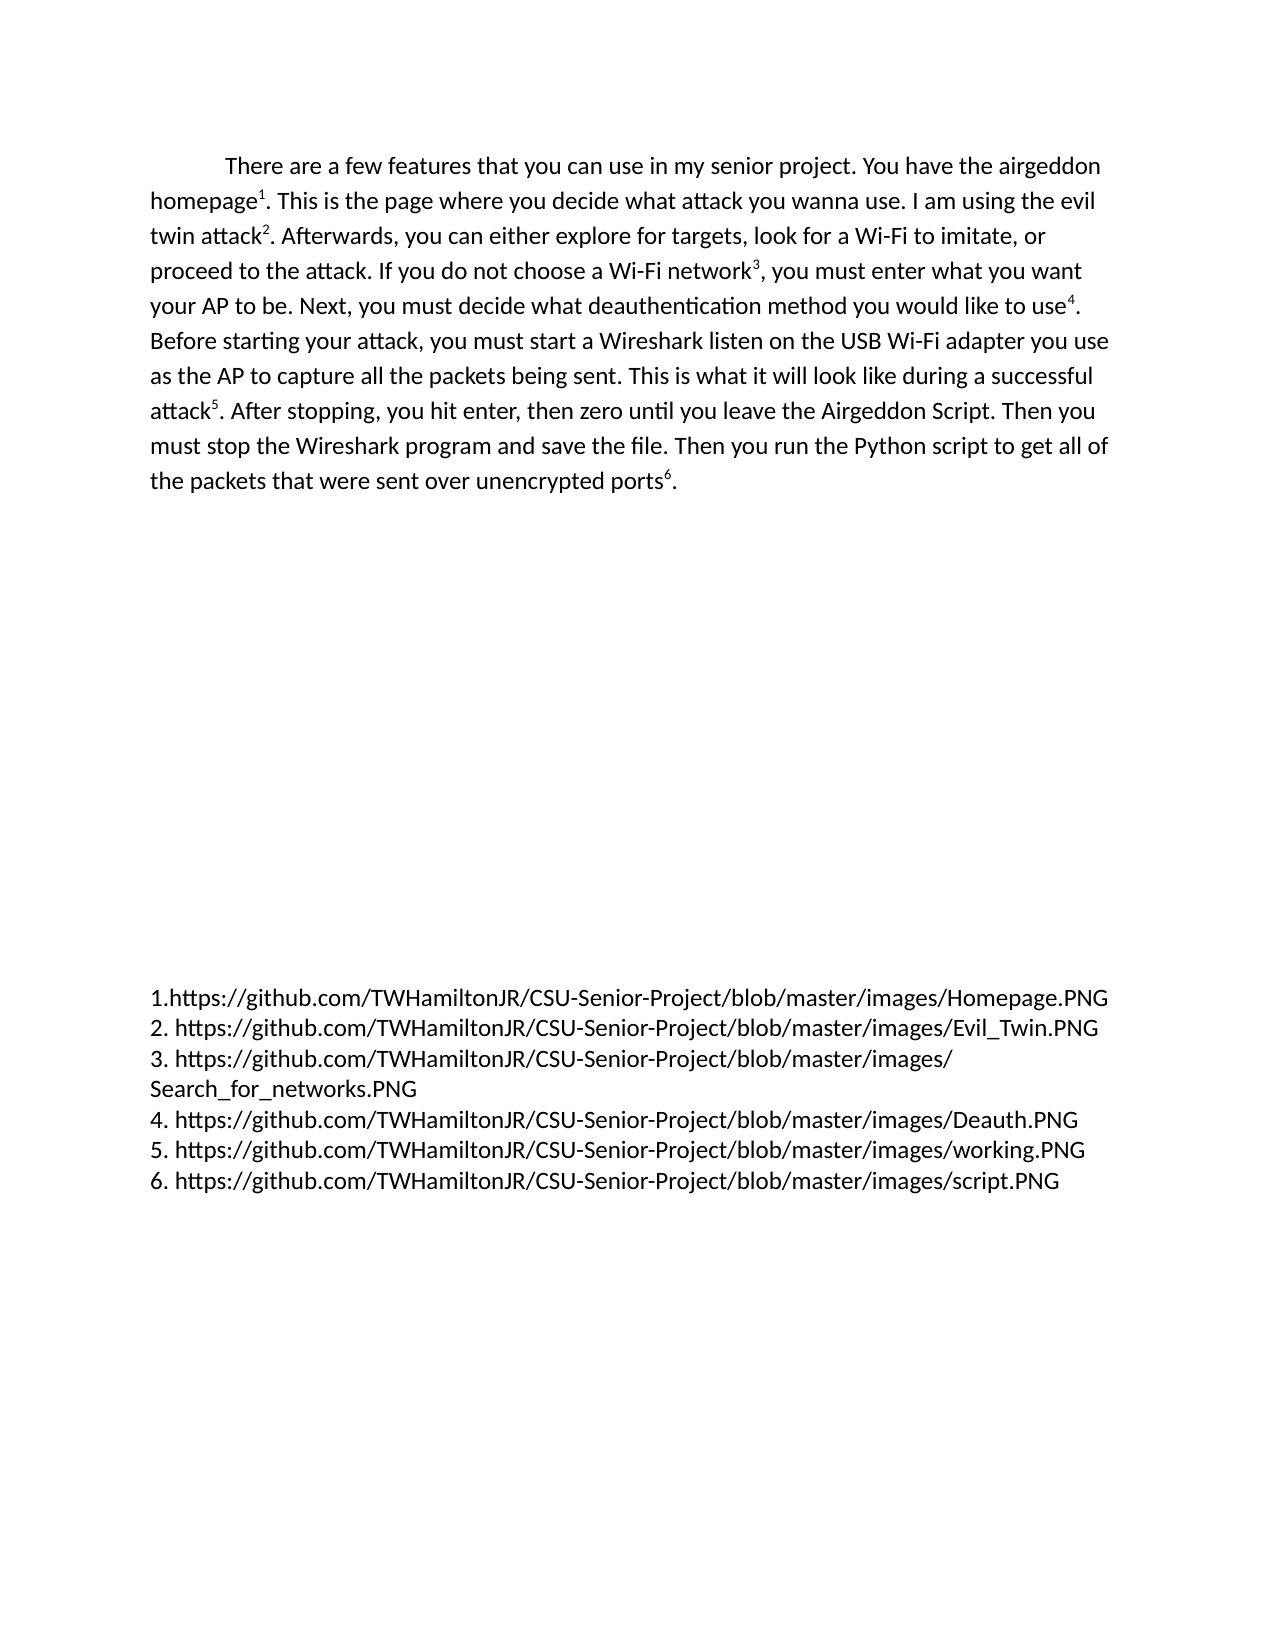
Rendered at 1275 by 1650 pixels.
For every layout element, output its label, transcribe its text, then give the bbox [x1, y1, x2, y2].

text 3. https://github.com/TWHamiltonJR/CSU-Senior-Project/blob/master/images/Search_for_networks.PNG [150, 1043, 1125, 1104]
text 2. https://github.com/TWHamiltonJR/CSU-Senior-Project/blob/master/images/Evil_Twin.PNG [150, 1012, 1125, 1043]
text 5. https://github.com/TWHamiltonJR/CSU-Senior-Project/blob/master/images/working.PNG [150, 1134, 1125, 1165]
text 6. https://github.com/TWHamiltonJR/CSU-Senior-Project/blob/master/images/script.PNG [150, 1165, 1125, 1195]
text 1.https://github.com/TWHamiltonJR/CSU-Senior-Project/blob/master/images/Homepage.PNG [150, 982, 1125, 1012]
text There are a few features that you can use in my senior project. You have the airgeddon homepage1. This is the page where you decide what attack you wanna use. I am using the evil twin attack2. Afterwards, you can either explore for targets, look for a Wi-Fi to imitate, or proceed to the attack. If you do not choose a Wi-Fi network3, you must enter what you want your AP to be. Next, you must decide what deauthentication method you would like to use4. Before starting your attack, you must start a Wireshark listen on the USB Wi-Fi adapter you use as the AP to capture all the packets being sent. This is what it will look like during a successful attack5. After stopping, you hit enter, then zero until you leave the Airgeddon Script. Then you must stop the Wireshark program and save the file. Then you run the Python script to get all of the packets that were sent over unencrypted ports6. [150, 150, 1125, 496]
text 4. https://github.com/TWHamiltonJR/CSU-Senior-Project/blob/master/images/Deauth.PNG [150, 1104, 1125, 1134]
